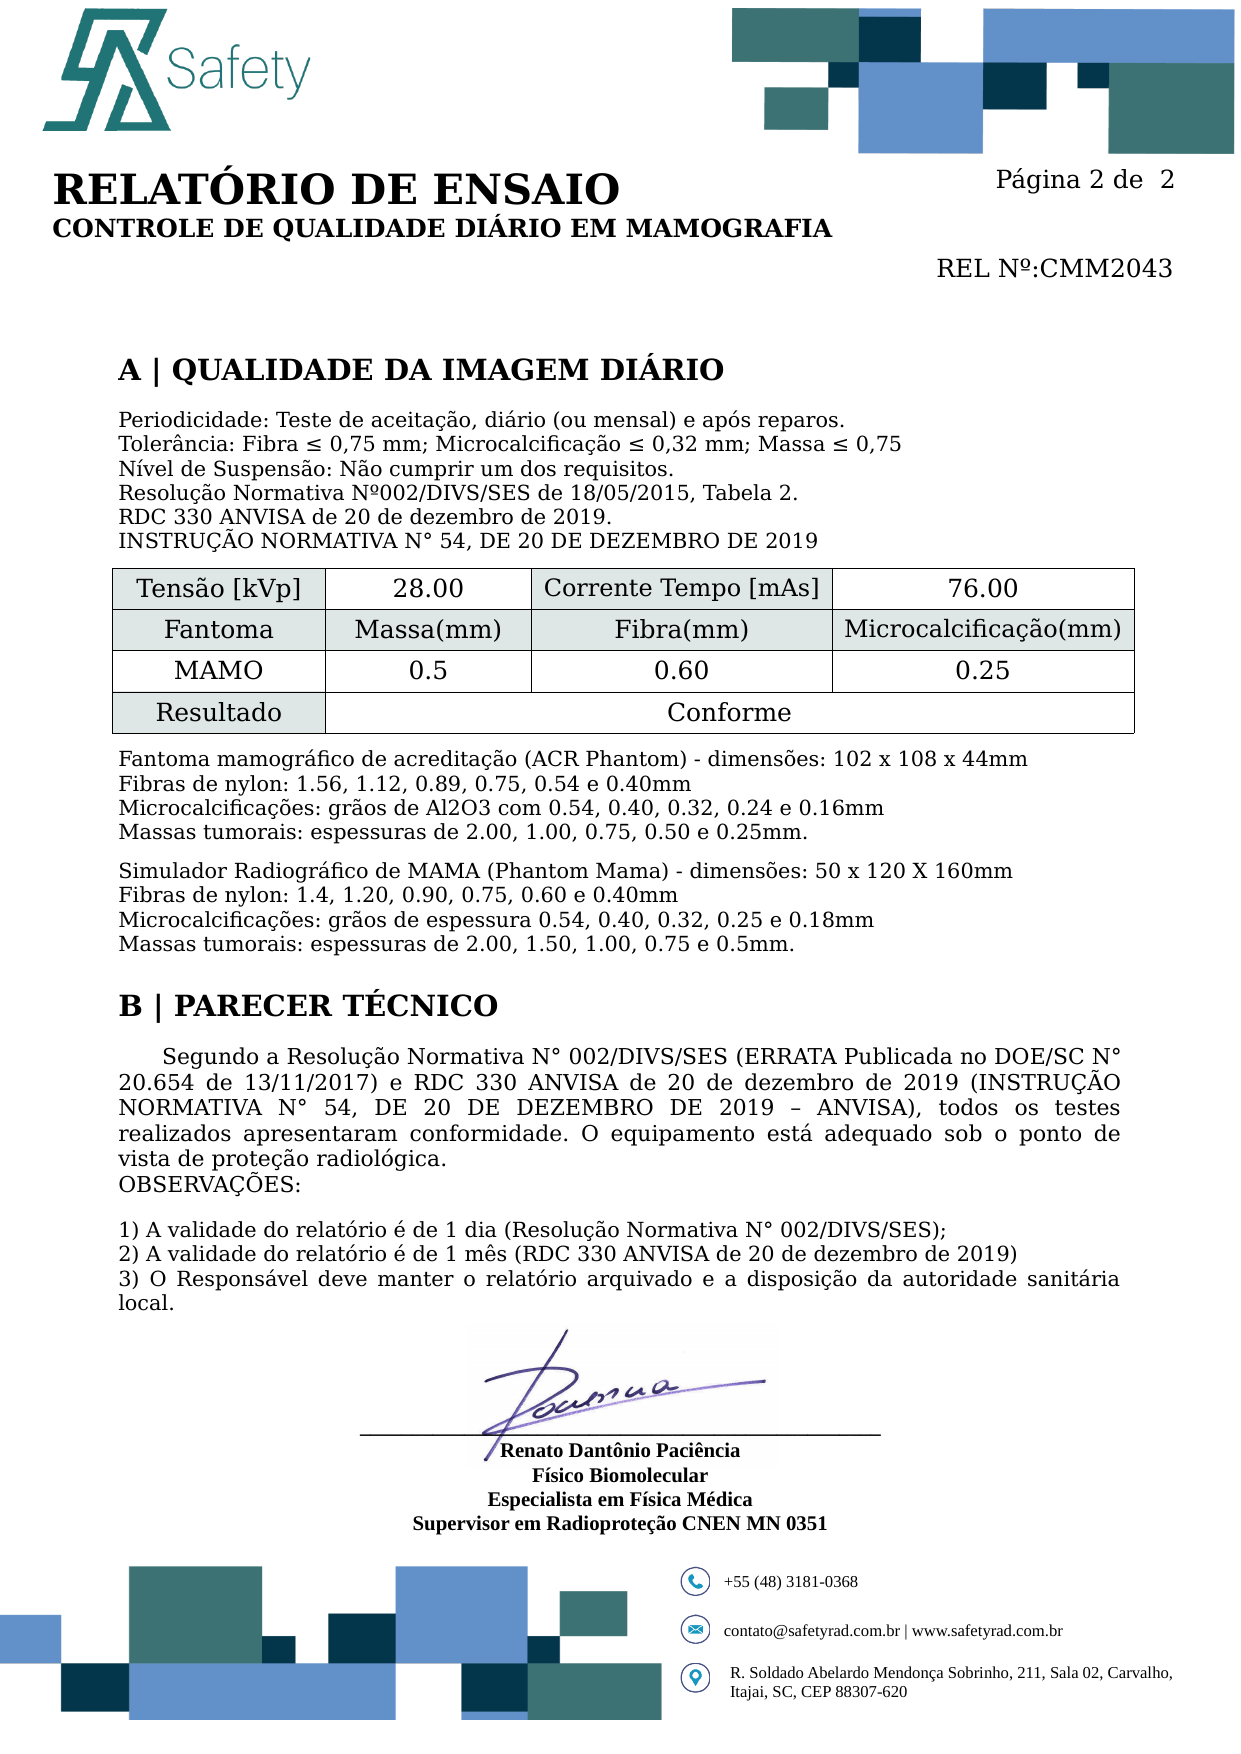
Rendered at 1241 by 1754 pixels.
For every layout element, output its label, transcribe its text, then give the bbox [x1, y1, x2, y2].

picture [680, 1663, 710, 1693]
table_cell 0.25 [833, 651, 1134, 691]
picture [680, 1614, 710, 1644]
text Fibras de nylon: 1.4, 1.20, 0.90, 0.75, 0.60 e 0.40mm [118, 883, 1122, 908]
table_header 28.00 [326, 569, 531, 609]
table_header Corrente Tempo [mAs] [532, 569, 832, 609]
table_cell Massa(mm) [326, 610, 531, 650]
text Massas tumorais: espessuras de 2.00, 1.50, 1.00, 0.75 e 0.5mm. [118, 932, 1122, 956]
picture [680, 1566, 710, 1596]
table_cell Microcalcificação(mm) [833, 610, 1134, 650]
text Físico Biomolecular [118, 1462, 1122, 1487]
text Nível de Suspensão: Não cumprir um dos requisitos. [118, 457, 1122, 481]
table_cell 0.5 [326, 651, 531, 691]
text 3) O Responsável deve manter o relatório arquivado e a disposição da autoridade sanitária local. [118, 1267, 1122, 1315]
picture [467, 1323, 779, 1414]
text Fantoma mamográfico de acreditação (ACR Phantom) - dimensões: 102 x 108 x 44mm [118, 747, 1122, 772]
table_cell Conforme [326, 693, 1134, 733]
table_cell Fantoma [113, 610, 325, 650]
picture [0, 1566, 662, 1720]
picture [731, 8, 1235, 154]
text B | PARECER TÉCNICO [118, 989, 1122, 1023]
text 1) A validade do relatório é de 1 dia (Resolução Normativa N° 002/DIVS/SES); [118, 1218, 1122, 1242]
picture [42, 8, 311, 131]
text INSTRUÇÃO NORMATIVA N° 54, DE 20 DE DEZEMBRO DE 2019 [118, 529, 1122, 554]
table_header 76.00 [833, 569, 1134, 609]
text __________________________________________________ [118, 1414, 1122, 1438]
text Massas tumorais: espessuras de 2.00, 1.00, 0.75, 0.50 e 0.25mm. [118, 820, 1122, 844]
table_cell MAMO [113, 651, 325, 691]
table_cell Fibra(mm) [532, 610, 832, 650]
table_cell Resultado [113, 693, 325, 733]
text Tolerância: Fibra ≤ 0,75 mm; Microcalcificação ≤ 0,32 mm; Massa ≤ 0,75 [118, 432, 1122, 457]
text Renato Dantônio Paciência [118, 1438, 1122, 1462]
text RDC 330 ANVISA de 20 de dezembro de 2019. [118, 505, 1122, 529]
text Fibras de nylon: 1.56, 1.12, 0.89, 0.75, 0.54 e 0.40mm [118, 772, 1122, 796]
text Supervisor em Radioproteção CNEN MN 0351 [118, 1511, 1122, 1535]
table_header Tensão [kVp] [113, 569, 325, 609]
table_cell 0.60 [532, 651, 832, 691]
text Simulador Radiográfico de MAMA (Phantom Mama) - dimensões: 50 x 120 X 160mm [118, 859, 1122, 883]
text Especialista em Física Médica [118, 1487, 1122, 1511]
text OBSERVAÇÕES: [118, 1172, 1122, 1197]
text Periodicidade: Teste de aceitação, diário (ou mensal) e após reparos. [118, 408, 1122, 432]
text Segundo a Resolução Normativa N° 002/DIVS/SES (ERRATA Publicada no DOE/SC N° 20.654 de 13/11/2017) e RDC 330 ANVISA de 20 de dezembro de 2019 (INSTRUÇÃO NORMATIVA N° 54, DE 20 DE DEZEMBRO DE 2019 – ANVISA), todos os testes realizados apresentaram conformidade. O equipamento está adequado sob o ponto de vista de proteção radiológica. [118, 1044, 1122, 1172]
text Microcalcificações: grãos de Al2O3 com 0.54, 0.40, 0.32, 0.24 e 0.16mm [118, 796, 1122, 820]
text A | QUALIDADE DA IMAGEM DIÁRIO [118, 353, 1122, 387]
text 2) A validade do relatório é de 1 mês (RDC 330 ANVISA de 20 de dezembro de 2019) [118, 1242, 1122, 1267]
text Resolução Normativa Nº002/DIVS/SES de 18/05/2015, Tabela 2. [118, 481, 1122, 505]
text Microcalcificações: grãos de espessura 0.54, 0.40, 0.32, 0.25 e 0.18mm [118, 908, 1122, 932]
